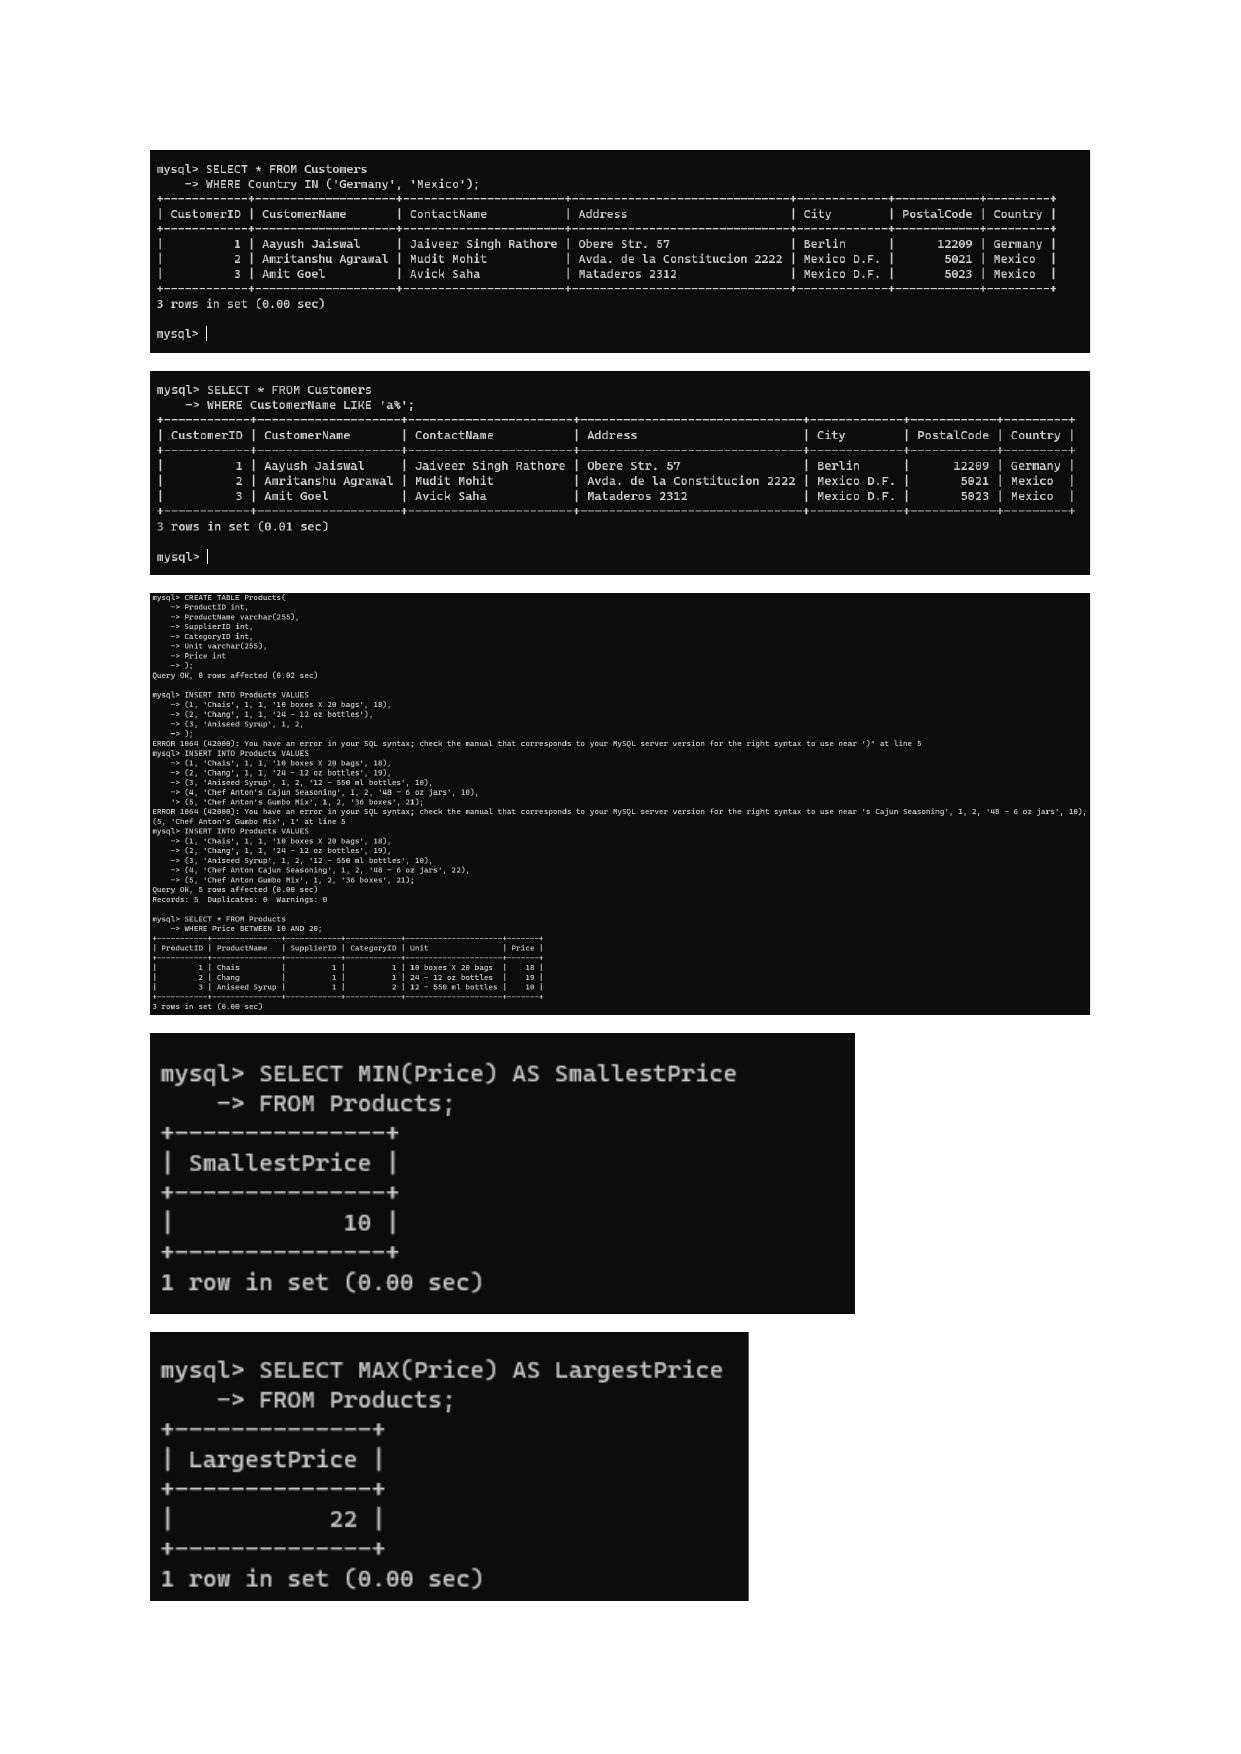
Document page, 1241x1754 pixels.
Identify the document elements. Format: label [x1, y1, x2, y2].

picture [150, 371, 1091, 575]
picture [150, 593, 1091, 1015]
picture [150, 150, 1091, 353]
picture [150, 1332, 749, 1601]
picture [150, 1033, 855, 1314]
